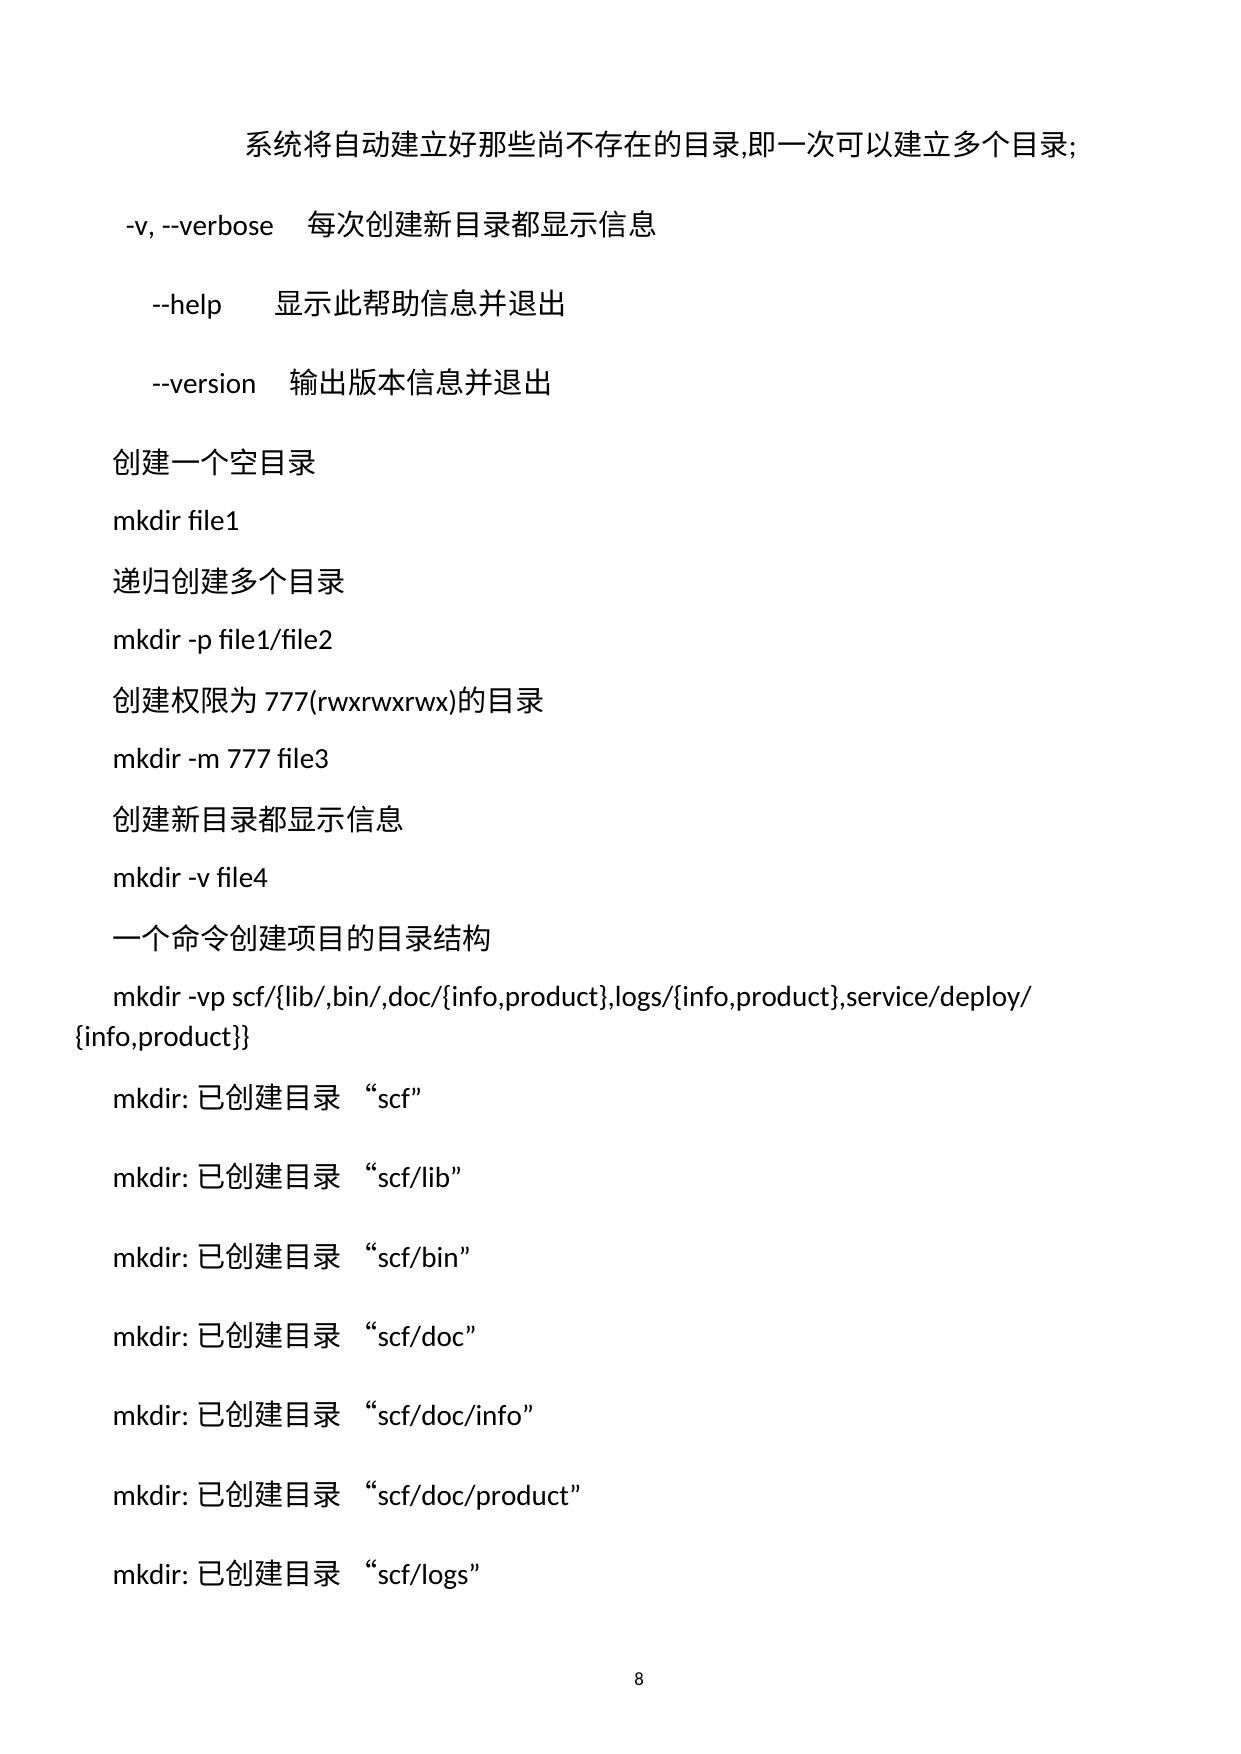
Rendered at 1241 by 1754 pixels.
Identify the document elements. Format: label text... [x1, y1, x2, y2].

text mkdir -vp scf/{lib/,bin/,doc/{info,product},logs/{info,product},service/deploy/{info,product}} [75, 977, 1165, 1056]
text 创建权限为777(rwxrwxrwx)的目录 [75, 659, 1165, 738]
text -v, --verbose 每次创建新目录都显示信息 [75, 183, 1165, 262]
text mkdir file1 [75, 500, 1165, 540]
text mkdir: 已创建目录 “scf/logs” [75, 1532, 1165, 1612]
text --help 显示此帮助信息并退出 [75, 262, 1165, 342]
text mkdir: 已创建目录 “scf/lib” [75, 1135, 1165, 1215]
text 创建新目录都显示信息 [75, 778, 1165, 857]
text mkdir: 已创建目录 “scf/bin” [75, 1215, 1165, 1294]
text --version 输出版本信息并退出 [75, 342, 1165, 421]
text mkdir -p file1/file2 [75, 619, 1165, 659]
text mkdir -v file4 [75, 857, 1165, 897]
text 递归创建多个目录 [75, 540, 1165, 619]
text mkdir: 已创建目录 “scf/doc” [75, 1294, 1165, 1373]
text mkdir: 已创建目录 “scf/doc/product” [75, 1453, 1165, 1532]
text 创建一个空目录 [75, 421, 1165, 500]
text mkdir -m 777 file3 [75, 738, 1165, 778]
text mkdir: 已创建目录 “scf/doc/info” [75, 1373, 1165, 1453]
text 系统将自动建立好那些尚不存在的目录,即一次可以建立多个目录; [75, 103, 1165, 183]
text 一个命令创建项目的目录结构 [75, 897, 1165, 977]
text mkdir: 已创建目录 “scf” [75, 1056, 1165, 1135]
